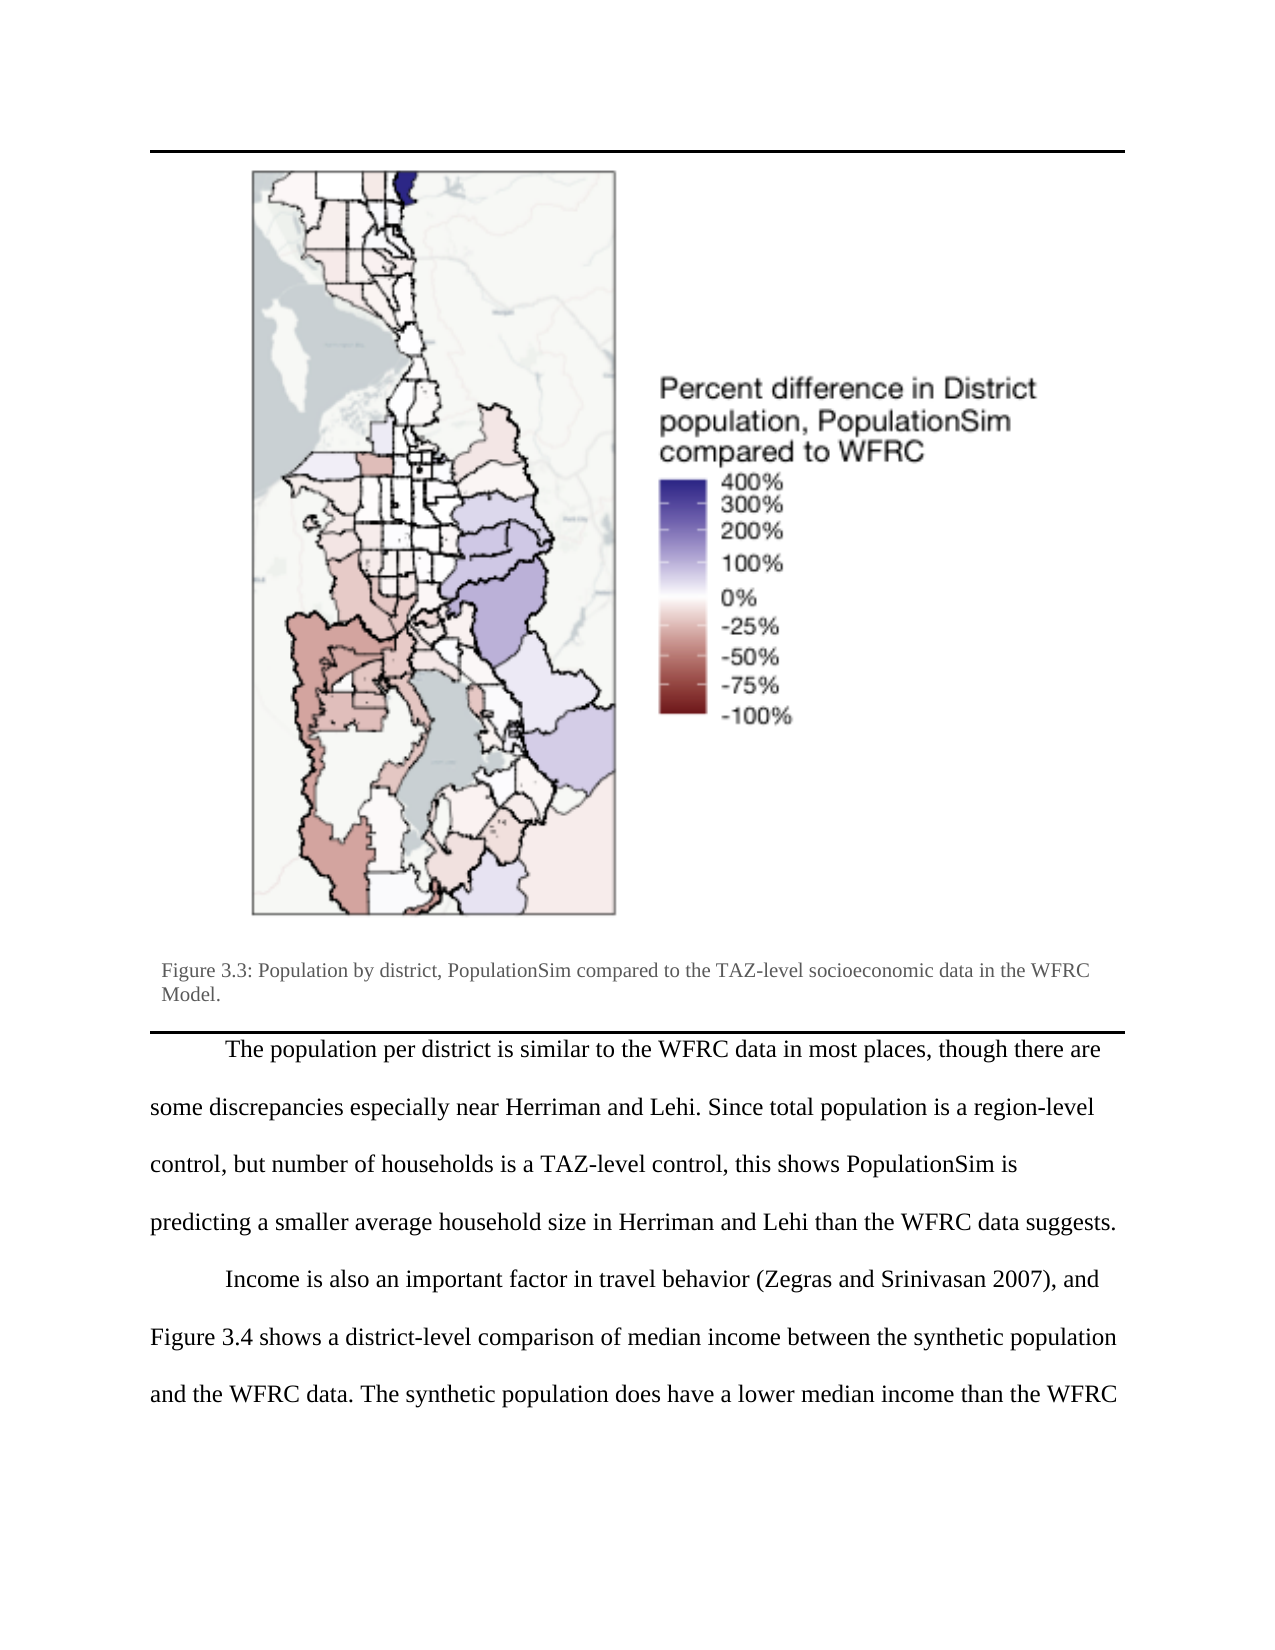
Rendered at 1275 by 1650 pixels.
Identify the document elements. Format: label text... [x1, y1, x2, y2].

table_header Figure 3.3: Population by district, PopulationSim compared to the TAZ-level socioeconomic data in the WFRC Model. [150, 153, 1125, 1031]
picture [161, 157, 1125, 938]
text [150, 1264, 1125, 1408]
text The population per district is similar to the WFRC data in most places, though there are some discrepancies especially near Herriman and Lehi. Since total population is a region-level control, but number of households is a TAZ-level control, this shows PopulationSim is predicting a smaller average household size in Herriman and Lehi than the WFRC data suggests. [150, 1034, 1125, 1236]
